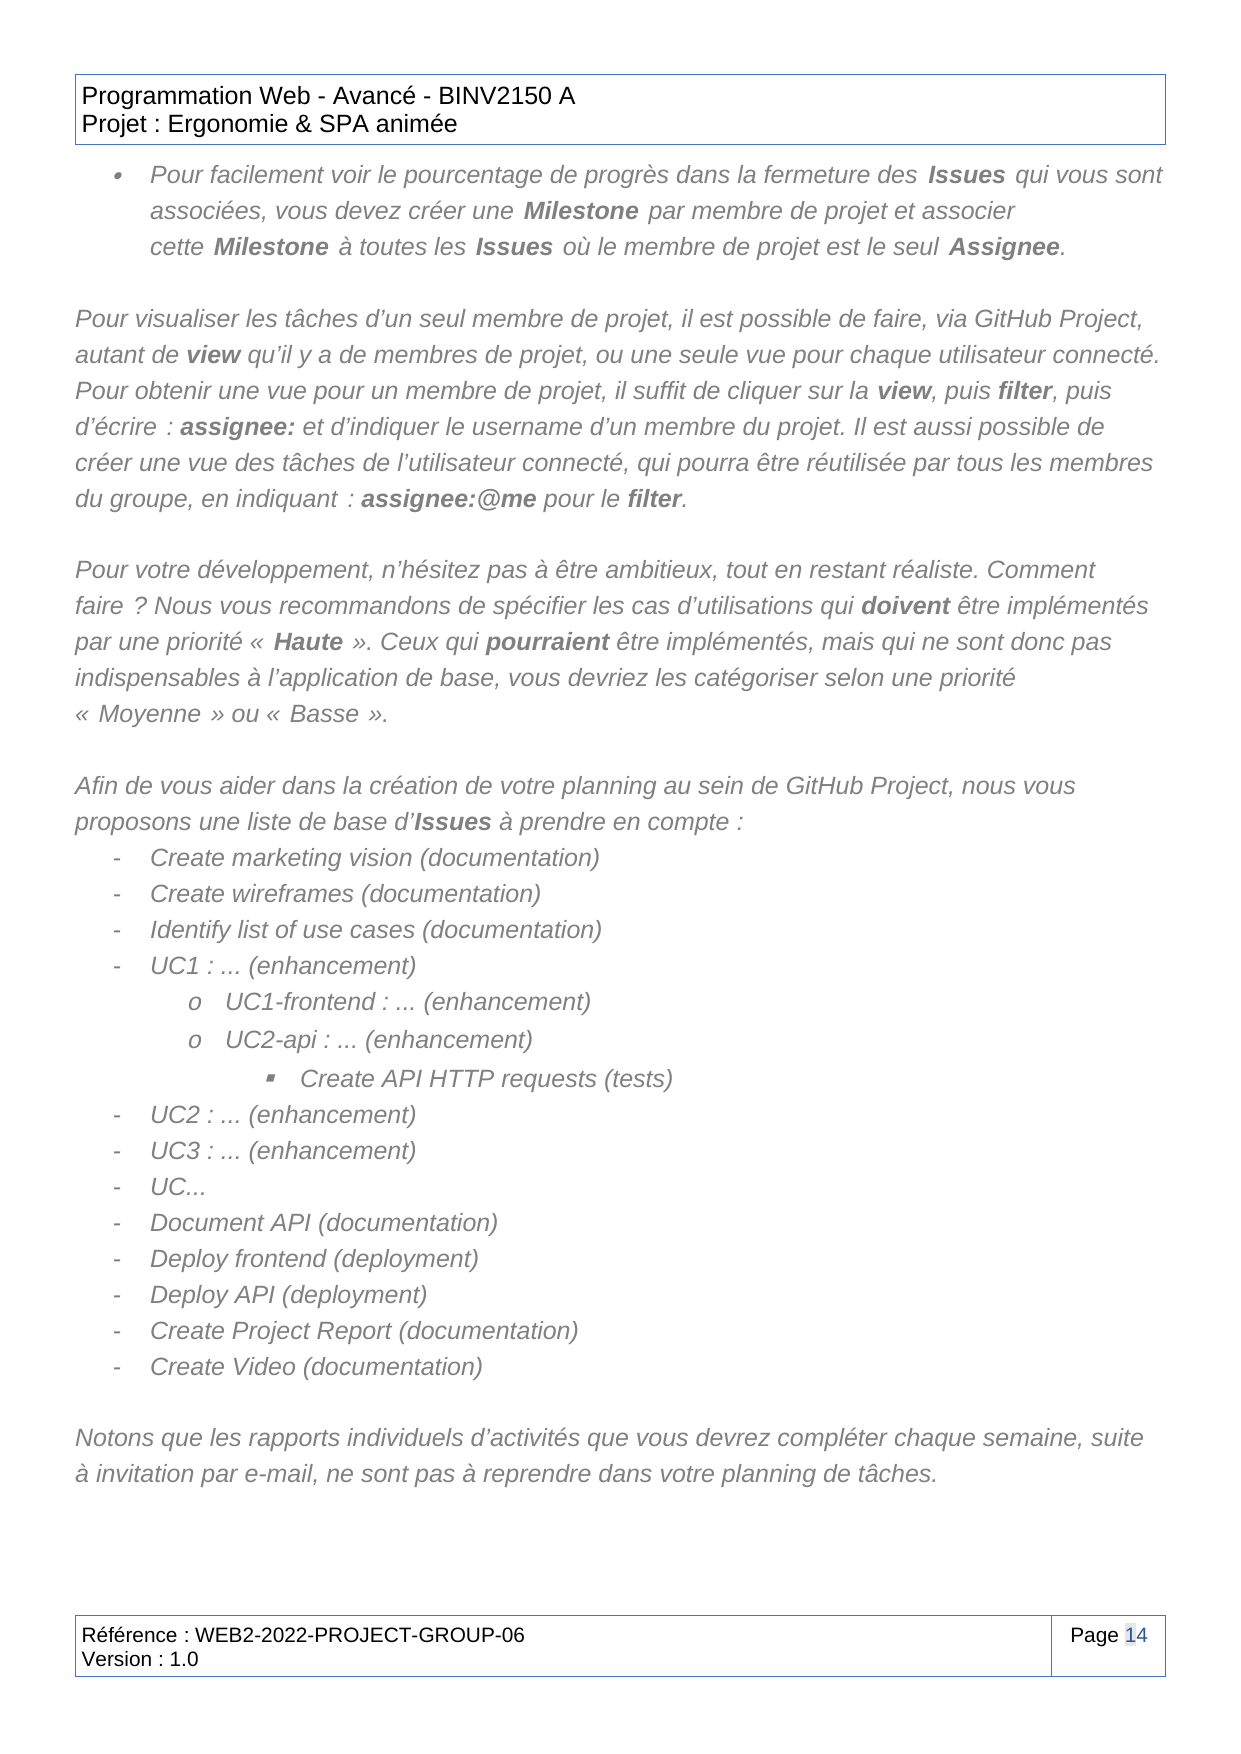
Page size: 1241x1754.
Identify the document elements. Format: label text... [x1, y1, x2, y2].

list UC1 : ... (enhancement) [112, 951, 1165, 979]
list Create Video (documentation) [112, 1352, 1165, 1380]
list Create wireframes (documentation) [112, 879, 1165, 908]
list Deploy API (deployment) [112, 1280, 1165, 1308]
list Identify list of use cases (documentation) [112, 915, 1165, 943]
text Afin de vous aider dans la création de votre planning au sein de GitHub Project, nous vous proposons une liste de base d’Issues à prendre en compte : [75, 771, 1165, 836]
list Create Project Report (documentation) [112, 1316, 1165, 1344]
text Notons que les rapports individuels d’activités que vous devrez compléter chaque semaine, suite à invitation par e-mail, ne sont pas à reprendre dans votre planning de tâches. [75, 1423, 1165, 1488]
list Create marketing vision (documentation) [112, 843, 1165, 872]
list UC2 : ... (enhancement) [112, 1100, 1165, 1129]
list UC3 : ... (enhancement) [112, 1136, 1165, 1165]
list UC2-api : ... (enhancement) [187, 1025, 1165, 1056]
list Pour facilement voir le pourcentage de progrès dans la fermeture des Issues qui vous sont associées, vous devez créer une Milestone par membre de projet et associer cette Milestone à toutes les Issues où le membre de projet est le seul Assignee. [112, 160, 1165, 261]
list UC... [112, 1172, 1165, 1201]
list Create API HTTP requests (tests) [262, 1064, 1165, 1093]
text Pour visualiser les tâches d’un seul membre de projet, il est possible de faire, via GitHub Project, autant de view qu’il y a de membres de projet, ou une seule vue pour chaque utilisateur connecté. Pour obtenir une vue pour un membre de projet, il suffit de cliquer sur la view, puis filter, puis d’écrire : assignee: et d’indiquer le username d’un membre du projet. Il est aussi possible de créer une vue des tâches de l’utilisateur connecté, qui pourra être réutilisée par tous les membres du groupe, en indiquant : assignee:@me pour le filter. [75, 304, 1165, 512]
list Deploy frontend (deployment) [112, 1244, 1165, 1272]
text Pour votre développement, n’hésitez pas à être ambitieux, tout en restant réaliste. Comment faire ? Nous vous recommandons de spécifier les cas d’utilisations qui doivent être implémentés par une priorité « Haute ». Ceux qui pourraient être implémentés, mais qui ne sont donc pas indispensables à l’application de base, vous devriez les catégoriser selon une priorité « Moyenne » ou « Basse ». [75, 555, 1165, 728]
list Document API (documentation) [112, 1208, 1165, 1237]
list UC1-frontend : ... (enhancement) [187, 987, 1165, 1018]
